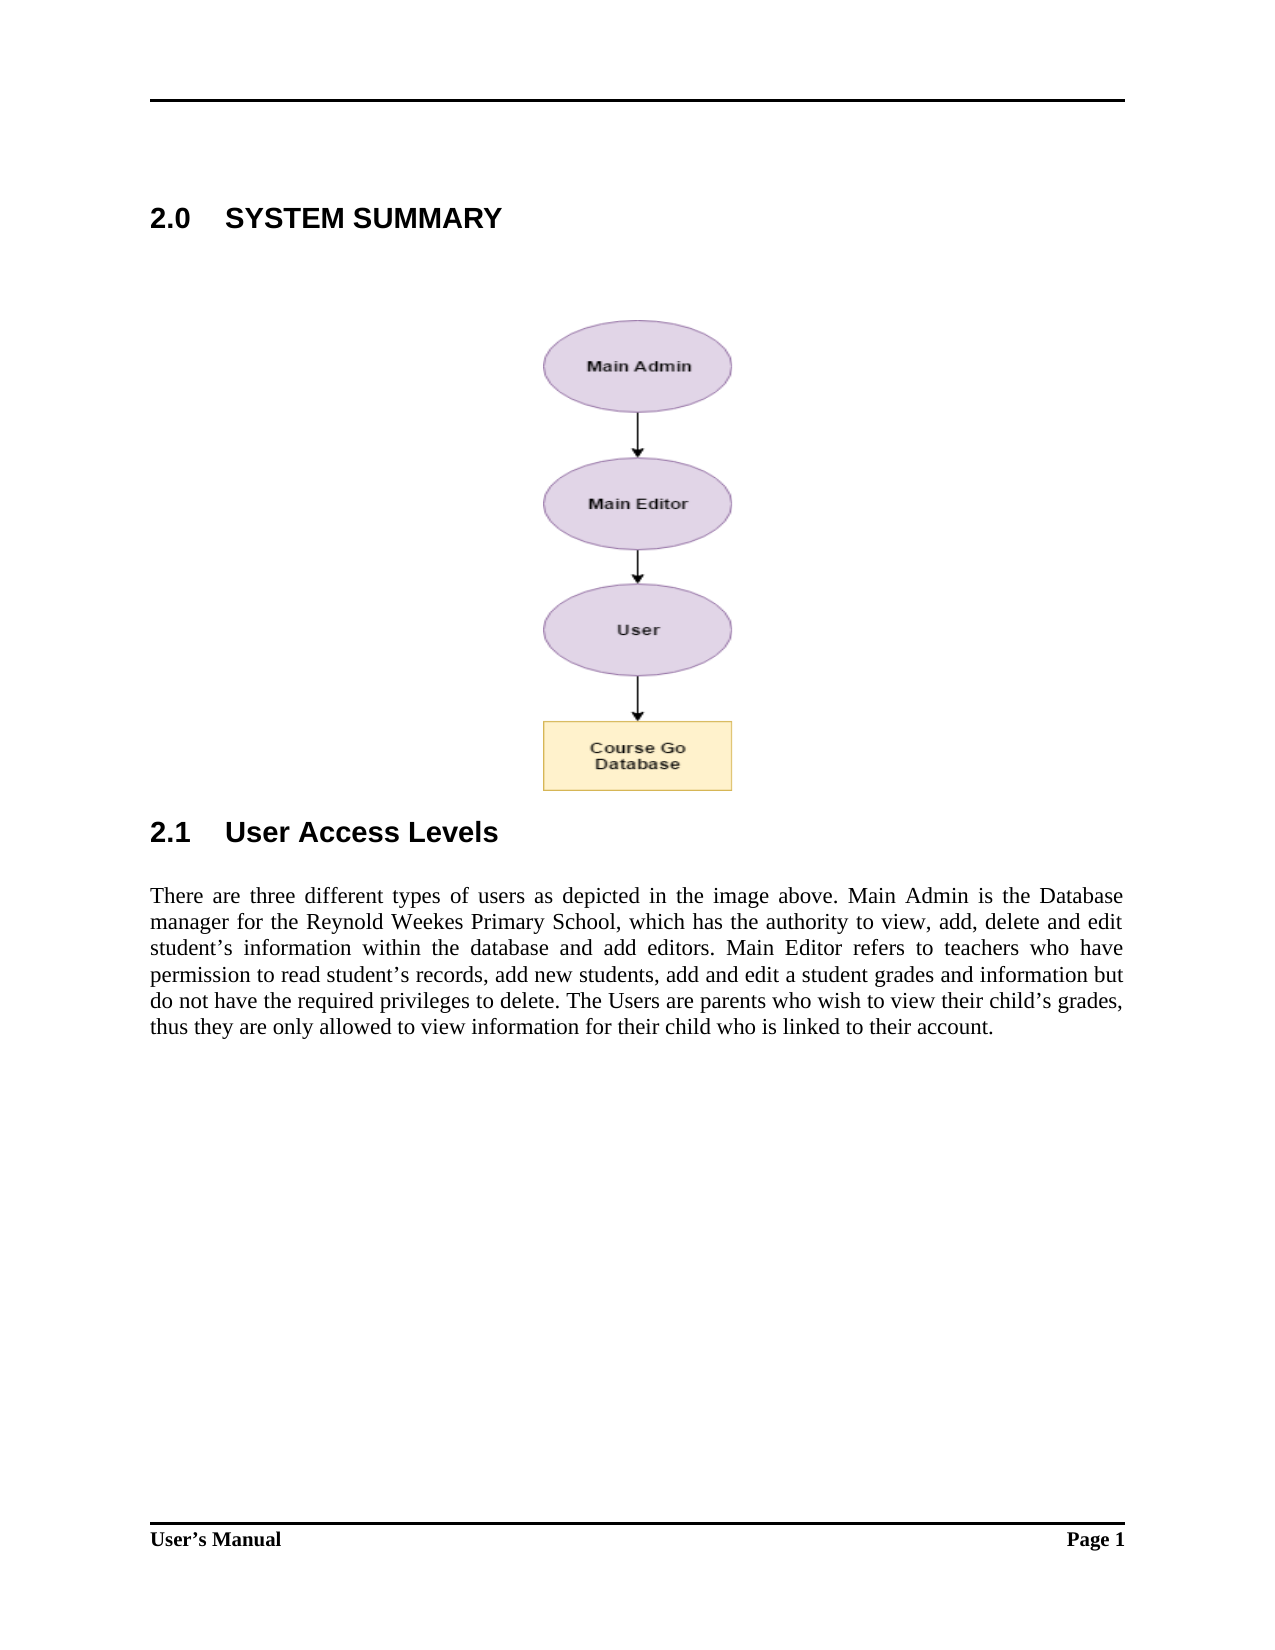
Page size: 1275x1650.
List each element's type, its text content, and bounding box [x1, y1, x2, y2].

picture [543, 320, 733, 791]
text There are three different types of users as depicted in the image above. Main Admin is the Database manager for the Reynold Weekes Primary School, which has the authority to view, add, delete and edit student’s information within the database and add editors. Main Editor refers to teachers who have permission to read student’s records, add new students, add and edit a student grades and information but do not have the required privileges to delete. The Users are parents who wish to view their child’s grades, thus they are only allowed to view information for their child who is linked to their account. [150, 882, 1125, 1040]
subtitle SYSTEM SUMMARY [150, 201, 1125, 235]
subtitle 2.1 User Access Levels [150, 816, 1125, 849]
